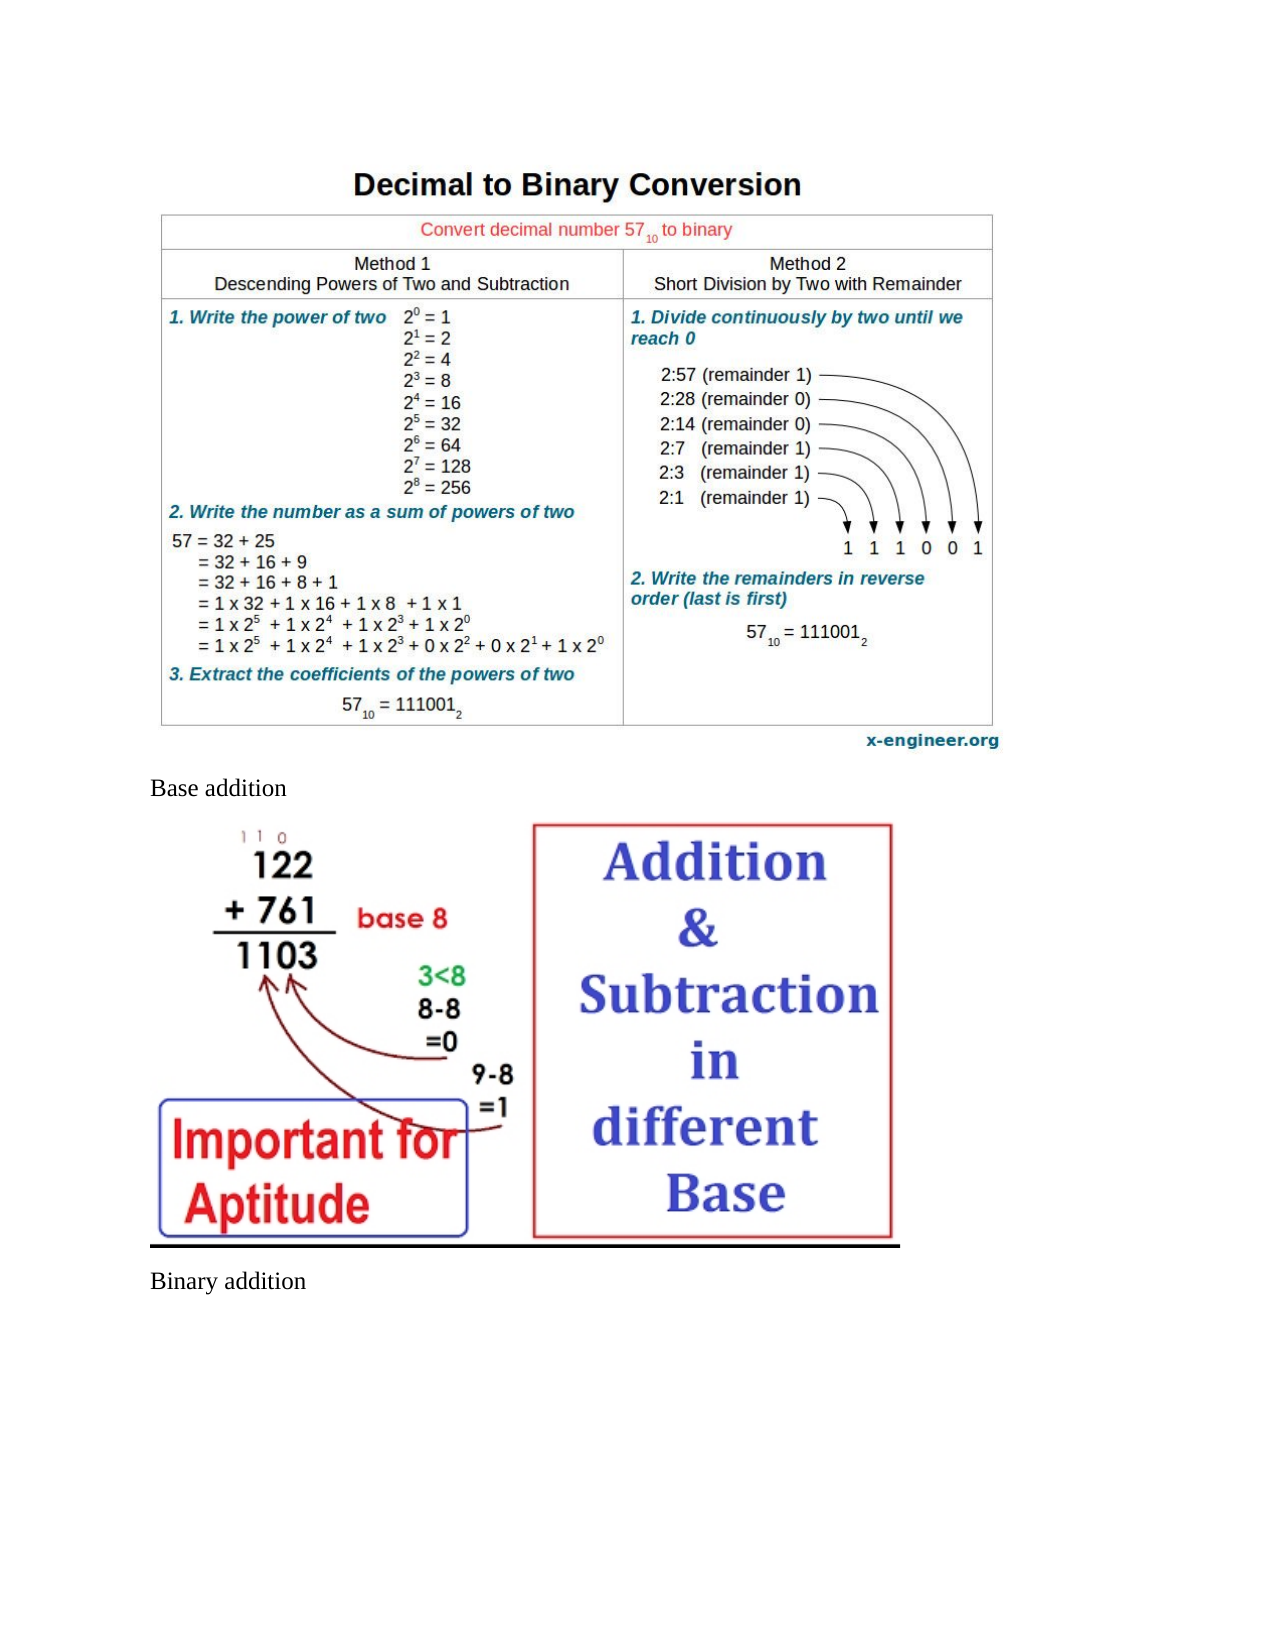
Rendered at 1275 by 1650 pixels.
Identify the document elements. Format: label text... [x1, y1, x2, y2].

picture [150, 820, 901, 1248]
text Binary addition [150, 1266, 1125, 1295]
text Base addition [150, 773, 1125, 802]
picture [150, 150, 1007, 755]
